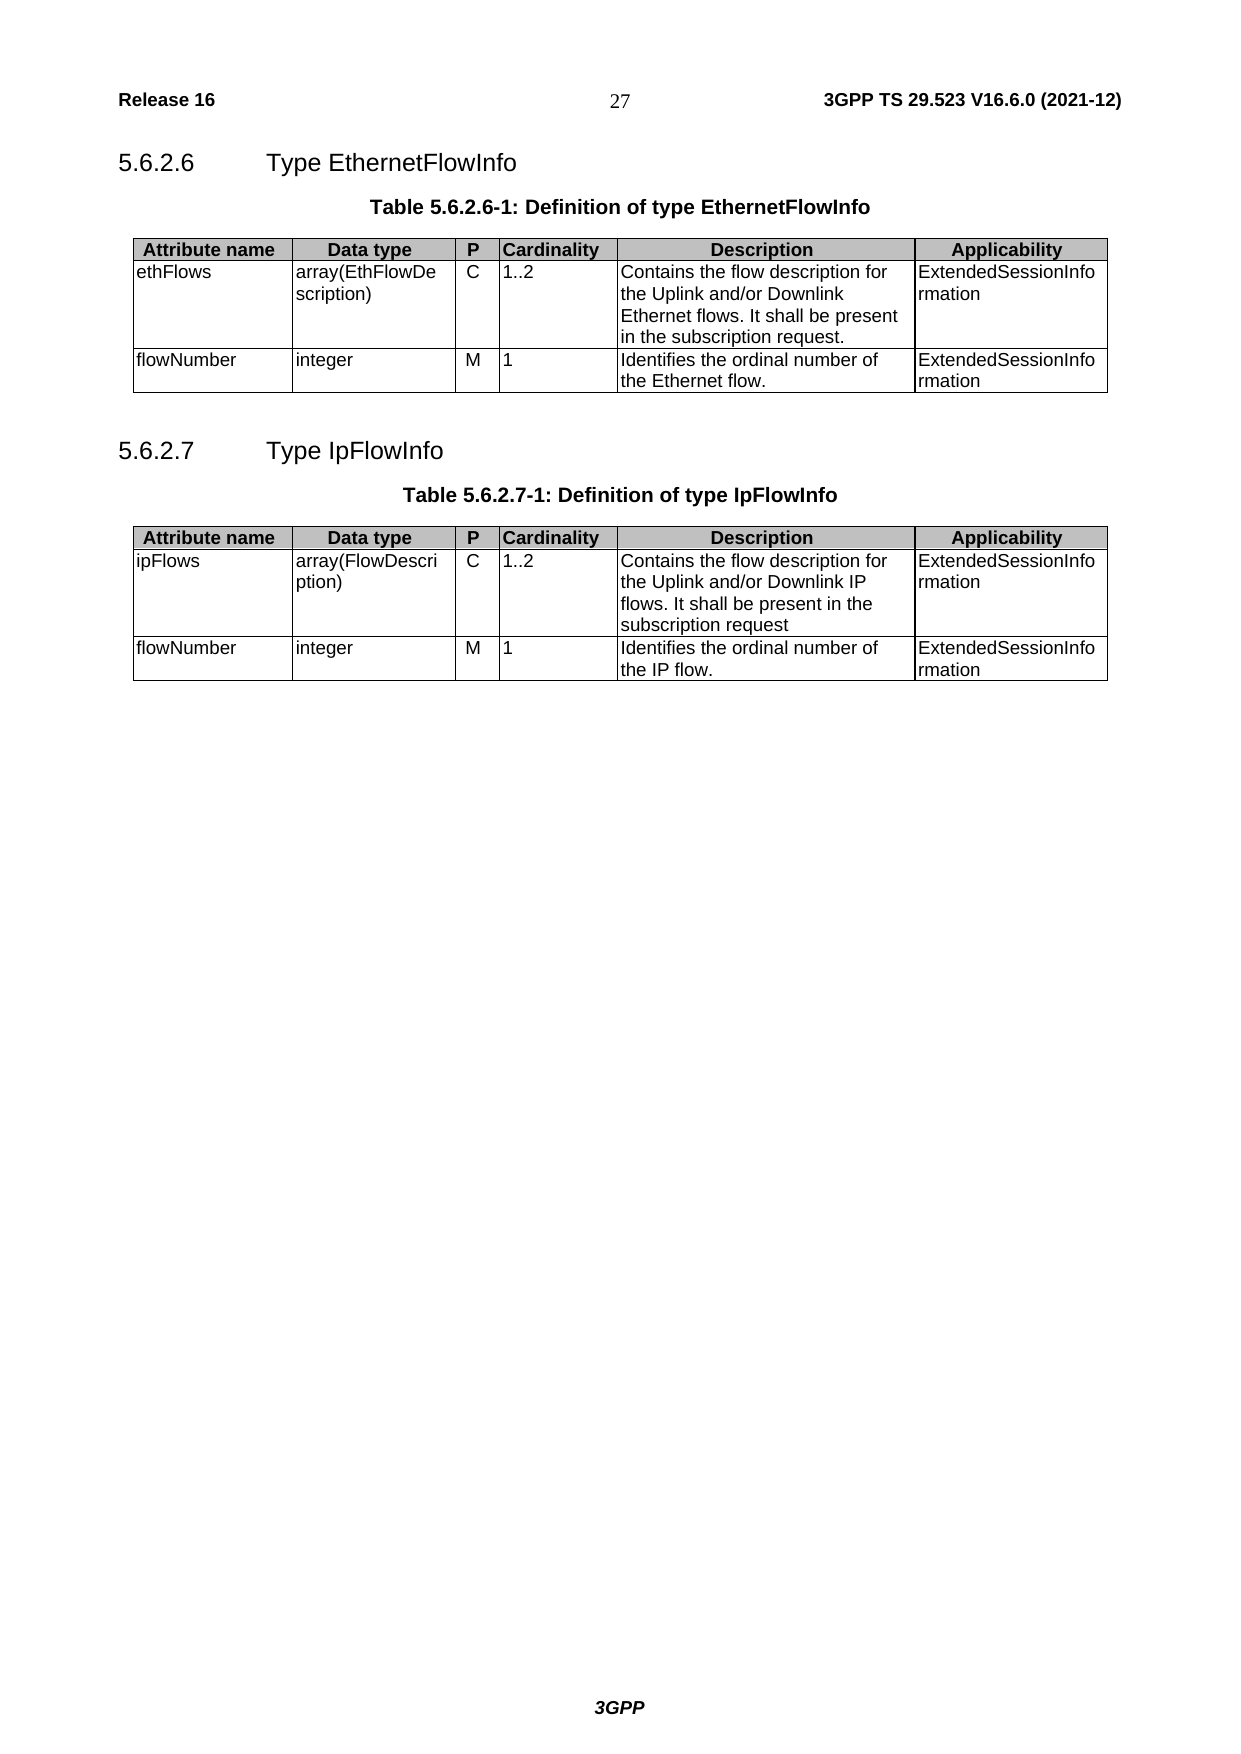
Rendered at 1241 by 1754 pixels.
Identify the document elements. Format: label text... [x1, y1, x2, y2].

table_header Attribute name [134, 239, 292, 260]
table_cell ExtendedSessionInformation [916, 349, 1107, 392]
table_header Cardinality [500, 239, 617, 260]
table_cell ethFlows [134, 261, 292, 348]
text Table 5.6.2.6-1: Definition of type EthernetFlowInfo [118, 195, 1122, 219]
table_header Applicability [916, 527, 1107, 548]
table_cell Contains the flow description for the Uplink and/or Downlink IP flows. It shall be present in the subscription request [618, 550, 914, 636]
table_cell M [456, 637, 499, 680]
table_cell 1..2 [500, 550, 617, 636]
table_header P [456, 527, 499, 548]
table_cell Identifies the ordinal number of the Ethernet flow. [618, 349, 914, 392]
table_cell integer [293, 637, 455, 680]
table_header Description [618, 239, 914, 260]
table_cell ExtendedSessionInformation [916, 261, 1107, 348]
table_cell Identifies the ordinal number of the IP flow. [618, 637, 914, 680]
table_header Data type [293, 527, 455, 548]
table_header Cardinality [500, 527, 617, 548]
subtitle 5.6.2.6 Type EthernetFlowInfo [118, 147, 1122, 176]
table_cell Contains the flow description for the Uplink and/or Downlink Ethernet flows. It shall be present in the subscription request. [618, 261, 914, 348]
table_cell ExtendedSessionInformation [916, 550, 1107, 636]
table_cell M [456, 349, 499, 392]
table_header Description [618, 527, 914, 548]
table_header Applicability [916, 239, 1107, 260]
table_cell array(FlowDescription) [293, 550, 455, 636]
table_cell array(EthFlowDescription) [293, 261, 455, 348]
table_cell flowNumber [134, 637, 292, 680]
table_header Data type [293, 239, 455, 260]
text Table 5.6.2.7-1: Definition of type IpFlowInfo [118, 483, 1122, 507]
subtitle 5.6.2.7 Type IpFlowInfo [118, 436, 1122, 464]
table_cell 1 [500, 349, 617, 392]
table_cell ipFlows [134, 550, 292, 636]
table_cell ExtendedSessionInformation [916, 637, 1107, 680]
table_cell flowNumber [134, 349, 292, 392]
table_cell 1..2 [500, 261, 617, 348]
table_header P [456, 239, 499, 260]
table_header Attribute name [134, 527, 292, 548]
table_cell C [456, 550, 499, 636]
table_cell C [456, 261, 499, 348]
table_cell integer [293, 349, 455, 392]
table_cell 1 [500, 637, 617, 680]
